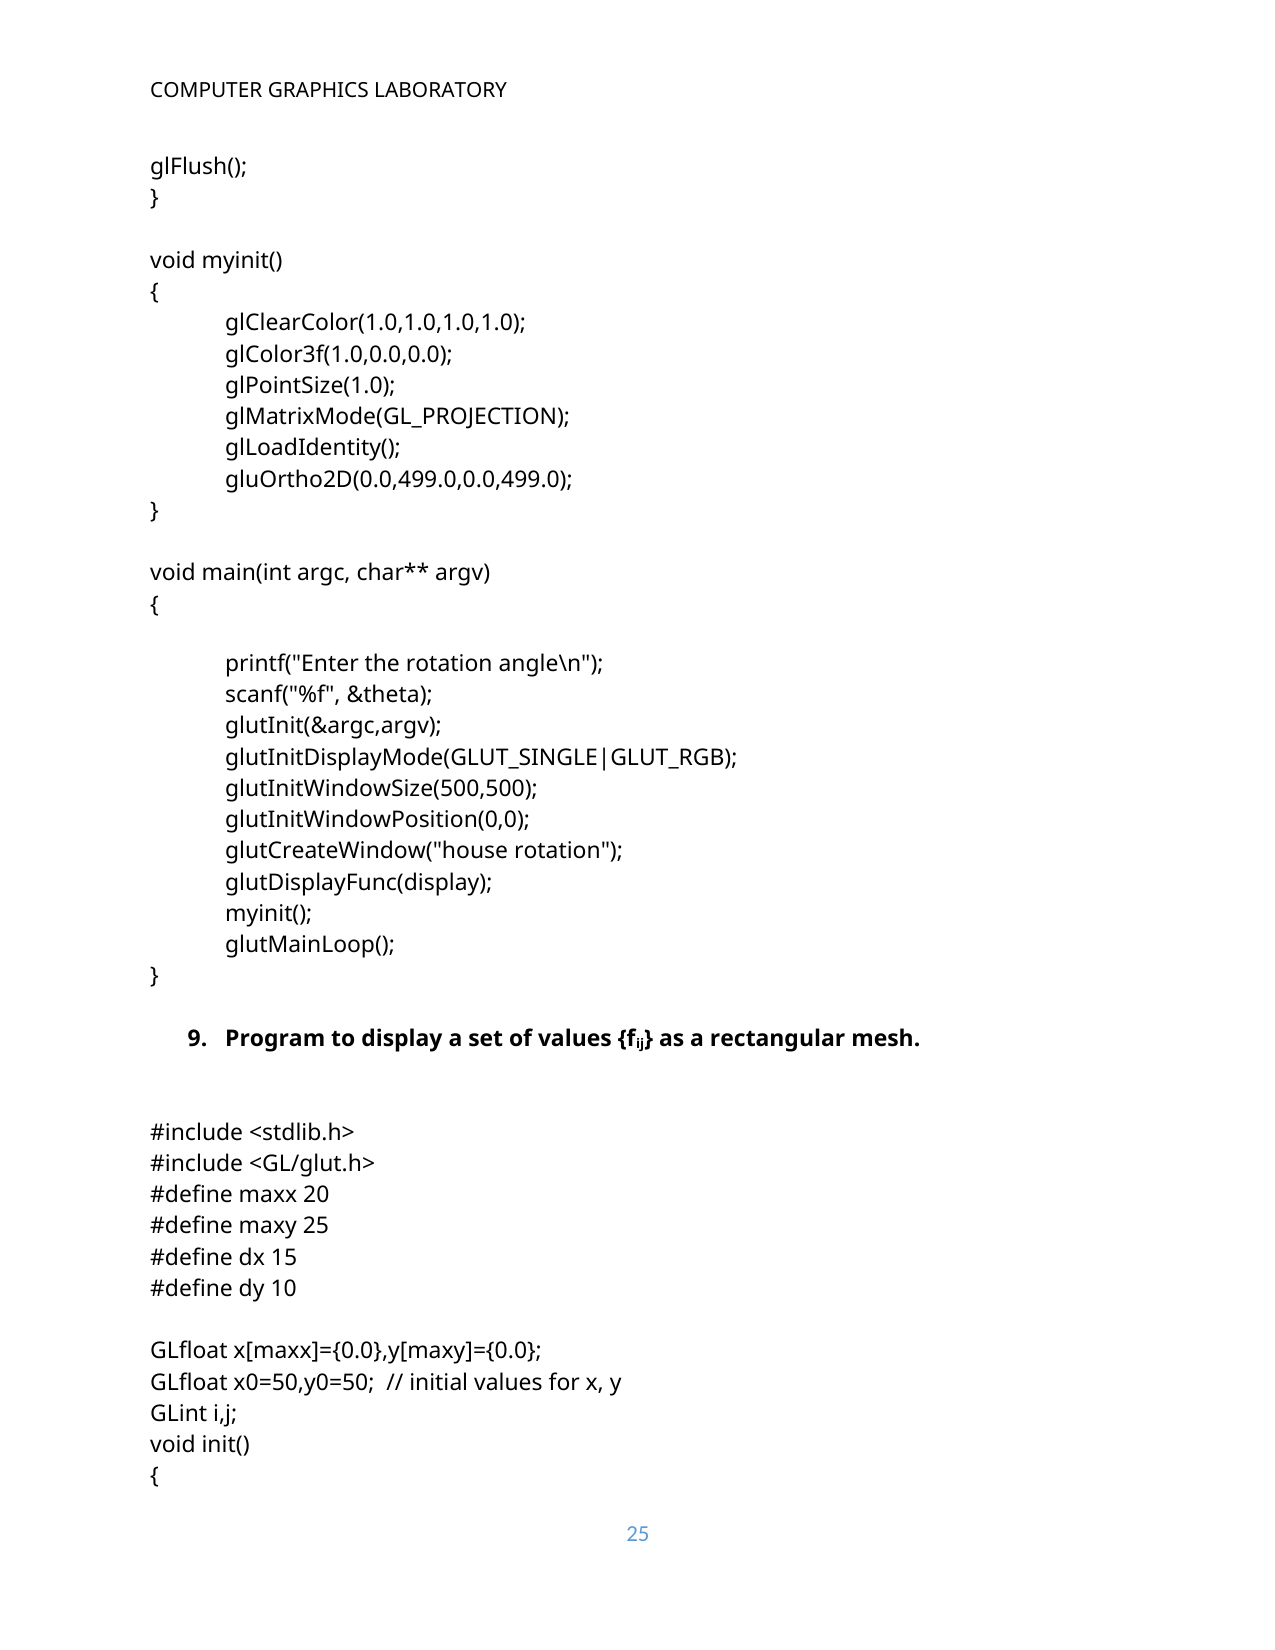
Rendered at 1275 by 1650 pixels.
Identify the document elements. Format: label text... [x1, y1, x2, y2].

text glClearColor(1.0,1.0,1.0,1.0); [150, 306, 1125, 337]
text void myinit() [150, 244, 1125, 275]
text { [150, 1459, 1125, 1491]
text glutDisplayFunc(display); [150, 866, 1125, 897]
text glutInitWindowSize(500,500); [150, 772, 1125, 803]
text } [150, 181, 1125, 212]
text printf("Enter the rotation angle\n"); [150, 647, 1125, 678]
text glutInitWindowPosition(0,0); [150, 803, 1125, 834]
text void main(int argc, char** argv) [150, 556, 1125, 587]
text glutInit(&argc,argv); [150, 709, 1125, 741]
text glutMainLoop(); [150, 928, 1125, 959]
text #define maxx 20 [150, 1178, 1125, 1209]
text GLfloat x[maxx]={0.0},y[maxy]={0.0}; [150, 1334, 1125, 1366]
text glutInitDisplayMode(GLUT_SINGLE|GLUT_RGB); [150, 741, 1125, 772]
text #define dy 10 [150, 1272, 1125, 1303]
text { [150, 275, 1125, 306]
text void init() [150, 1428, 1125, 1459]
text } [150, 494, 1125, 525]
text { [150, 587, 1125, 619]
text glutCreateWindow("house rotation"); [150, 834, 1125, 866]
text #include <stdlib.h> [150, 1116, 1125, 1147]
text scanf("%f", &theta); [150, 678, 1125, 709]
text myinit(); [150, 897, 1125, 928]
text #define maxy 25 [150, 1209, 1125, 1241]
text glLoadIdentity(); [150, 431, 1125, 462]
text #include <GL/glut.h> [150, 1147, 1125, 1178]
list Program to display a set of values {fij} as a rectangular mesh. [187, 1022, 1125, 1053]
text glColor3f(1.0,0.0,0.0); [150, 337, 1125, 369]
text GLfloat x0=50,y0=50; // initial values for x, y [150, 1366, 1125, 1397]
text glFlush(); [150, 150, 1125, 181]
text #define dx 15 [150, 1241, 1125, 1272]
text glPointSize(1.0); [150, 369, 1125, 400]
text GLint i,j; [150, 1397, 1125, 1428]
text gluOrtho2D(0.0,499.0,0.0,499.0); [150, 462, 1125, 494]
text glMatrixMode(GL_PROJECTION); [150, 400, 1125, 431]
text } [150, 959, 1125, 991]
